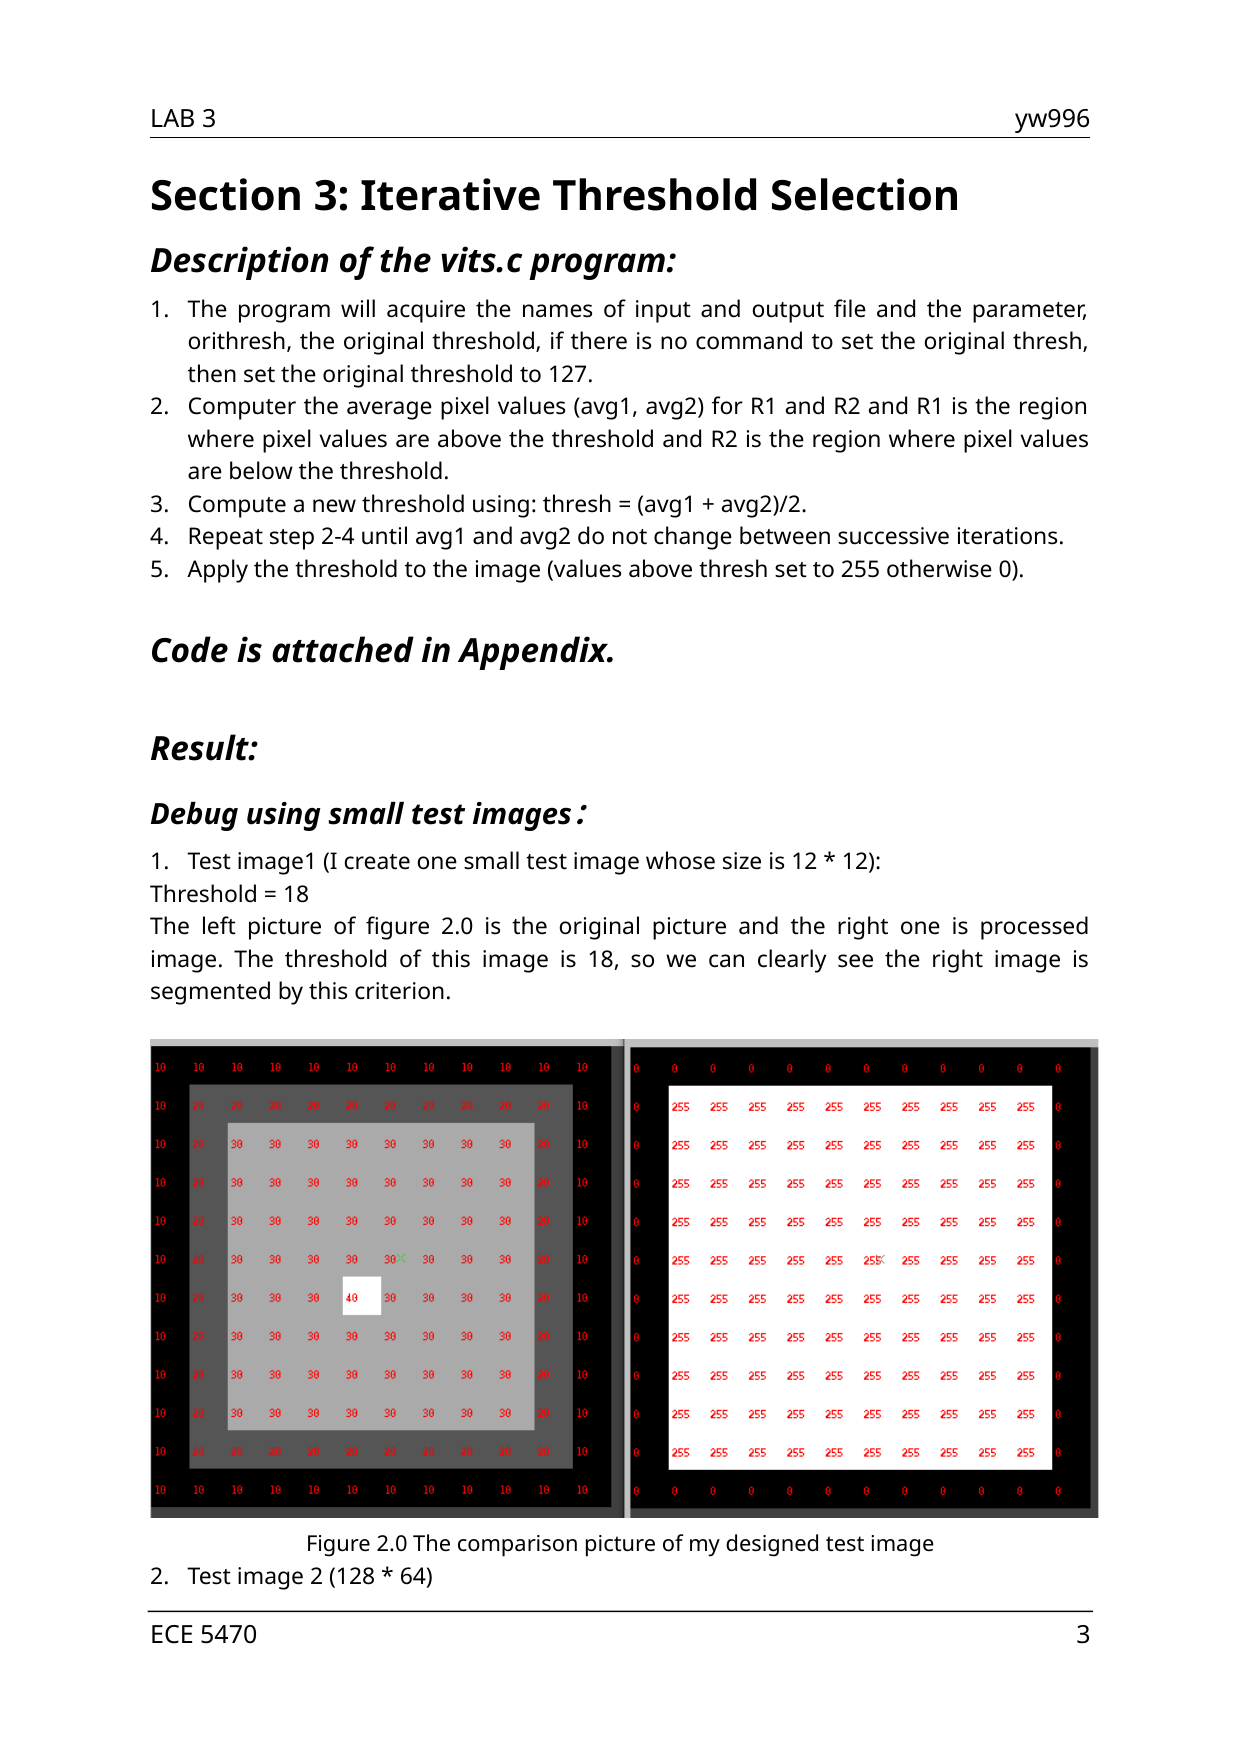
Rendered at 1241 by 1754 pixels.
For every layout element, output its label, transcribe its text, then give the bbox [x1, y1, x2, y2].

list Test image 2 (128 * 64) [150, 1559, 1090, 1592]
list The program will acquire the names of input and output file and the parameter, orithresh, the original threshold, if there is no command to set the original thresh, then set the original threshold to 127. [150, 292, 1090, 389]
list Apply the threshold to the image (values above thresh set to 255 otherwise 0). [150, 552, 1090, 584]
text Section 3: Iterative Threshold Selection [150, 162, 1090, 227]
list Test image1 (I create one small test image whose size is 12 * 12): [150, 844, 1090, 877]
text Description of the vits.c program: [150, 227, 1090, 292]
text Code is attached in Appendix. [150, 617, 1090, 682]
text Debug using small test images： [150, 779, 1090, 844]
text Threshold = 18 [150, 877, 1090, 909]
text The left picture of figure 2.0 is the original picture and the right one is processed image. The threshold of this image is 18, so we can clearly see the right image is segmented by this criterion. [150, 909, 1090, 1007]
list Repeat step 2-4 until avg1 and avg2 do not change between successive iterations. [150, 519, 1090, 552]
list Computer the average pixel values (avg1, avg2) for R1 and R2 and R1 is the region where pixel values are above the threshold and R2 is the region where pixel values are below the threshold. [150, 389, 1090, 487]
text Figure 2.0 The comparison picture of my designed test image [150, 1527, 1090, 1559]
text Result: [150, 714, 1090, 779]
list Compute a new threshold using: thresh = (avg1 + avg2)/2. [150, 487, 1090, 519]
picture [150, 1039, 1099, 1518]
